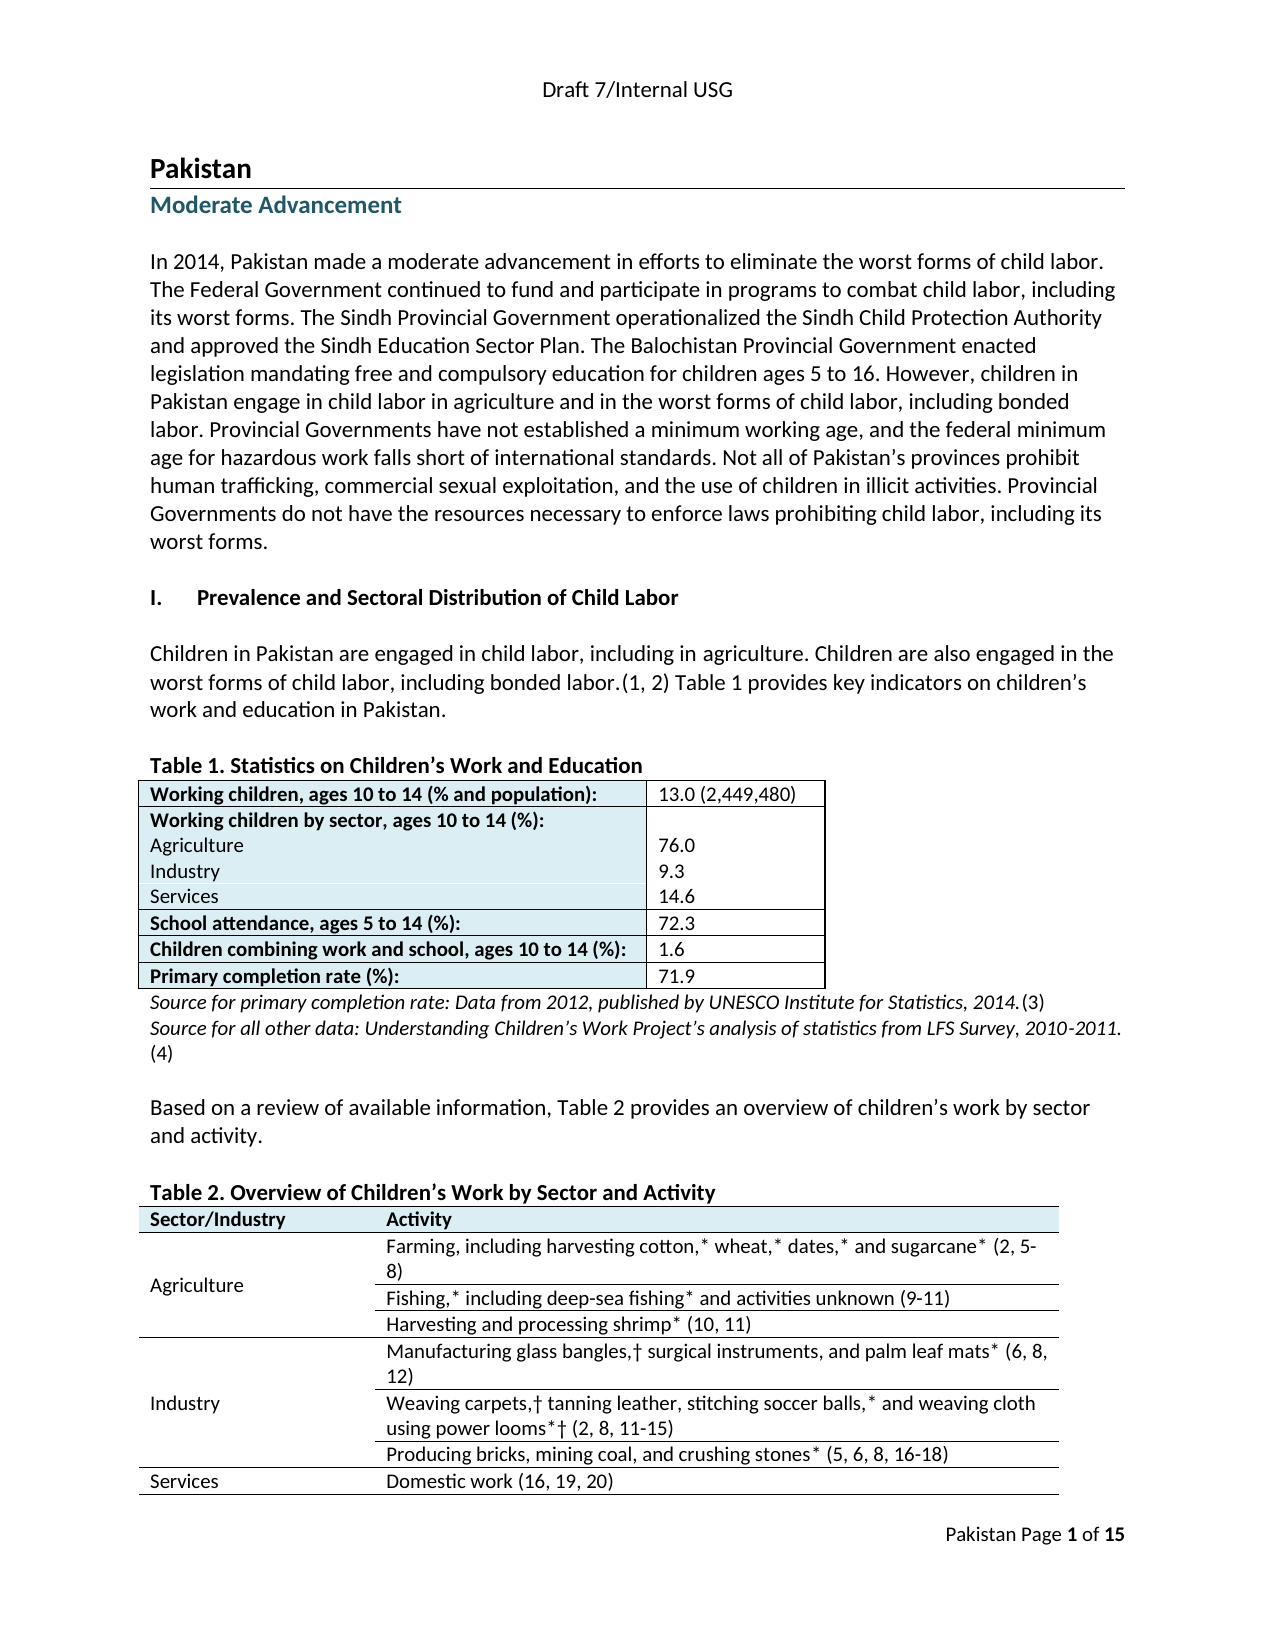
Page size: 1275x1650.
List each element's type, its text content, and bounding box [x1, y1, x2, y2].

table_cell 71.9 [647, 963, 824, 988]
text Source for primary completion rate: Data from 2012, published by UNESCO Institute for Statistics, 2014.(3) [150, 989, 1125, 1015]
table_cell Services [139, 1468, 375, 1493]
table_cell Children combining work and school, ages 10 to 14 (%): [139, 936, 646, 962]
text In 2014, Pakistan made a moderate advancement in efforts to eliminate the worst forms of child labor. The Federal Government continued to fund and participate in programs to combat child labor, including its worst forms. The Sindh Provincial Government operationalized the Sindh Child Protection Authority and approved the Sindh Education Sector Plan. The Balochistan Provincial Government enacted legislation mandating free and compulsory education for children ages 5 to 16. However, children in Pakistan engage in child labor in agriculture and in the worst forms of child labor, including bonded labor. Provincial Governments have not established a minimum working age, and the federal minimum age for hazardous work falls short of international standards. Not all of Pakistan’s provinces prohibit human trafficking, commercial sexual exploitation, and the use of children in illicit activities. Provincial Governments do not have the resources necessary to enforce laws prohibiting child labor, including its worst forms. [150, 247, 1125, 556]
table_cell Producing bricks, mining coal, and crushing stones* (5, 6, 8, 16-18) [375, 1442, 1059, 1467]
table_cell Agriculture [139, 1233, 375, 1337]
table_cell 1.6 [647, 936, 824, 962]
table_cell 14.6 [647, 884, 824, 909]
table_header Working children, ages 10 to 14 (% and population): [139, 781, 646, 806]
table_cell Manufacturing glass bangles,† surgical instruments, and palm leaf mats* (6, 8, 12) [375, 1338, 1059, 1389]
text Table 2. Overview of Children’s Work by Sector and Activity [150, 1178, 1125, 1206]
table_cell Working children by sector, ages 10 to 14 (%): [139, 807, 646, 833]
table_cell 76.0 [647, 833, 824, 858]
subtitle Prevalence and Sectoral Distribution of Child Labor [150, 583, 1125, 612]
table_cell [647, 807, 824, 833]
table_header Activity [375, 1207, 1059, 1232]
table_cell Agriculture [139, 833, 646, 858]
table_cell Farming, including harvesting cotton,* wheat,* dates,* and sugarcane* (2, 5-8) [375, 1233, 1059, 1284]
table_cell Services [139, 884, 646, 909]
text Source for all other data: Understanding Children’s Work Project’s analysis of statistics from LFS Survey, 2010-2011.(4) [150, 1015, 1125, 1066]
table_cell Weaving carpets,† tanning leather, stitching soccer balls,* and weaving cloth using power looms*† (2, 8, 11-15) [375, 1390, 1059, 1441]
table_cell 72.3 [647, 910, 824, 935]
table_cell Industry [139, 858, 646, 883]
text Table 1. Statistics on Children’s Work and Education [150, 752, 1125, 780]
table_cell Harvesting and processing shrimp* (10, 11) [375, 1311, 1059, 1337]
table_cell Industry [139, 1338, 375, 1467]
text Children in Pakistan are engaged in child labor, including in agriculture. Children are also engaged in the worst forms of child labor, including bonded labor.(1, 2) Table 1 provides key indicators on children’s work and education in Pakistan. [150, 639, 1125, 724]
table_cell Primary completion rate (%): [139, 963, 646, 988]
table_cell 9.3 [647, 858, 824, 883]
table_header 13.0 (2,449,480) [647, 781, 824, 806]
table_header Sector/Industry [139, 1207, 375, 1232]
table_cell Fishing,* including deep-sea fishing* and activities unknown (9-11) [375, 1285, 1059, 1310]
text Based on a review of available information, Table 2 provides an overview of children’s work by sector and activity. [150, 1093, 1125, 1149]
table_cell Domestic work (16, 19, 20) [375, 1468, 1059, 1493]
table_cell School attendance, ages 5 to 14 (%): [139, 910, 646, 935]
